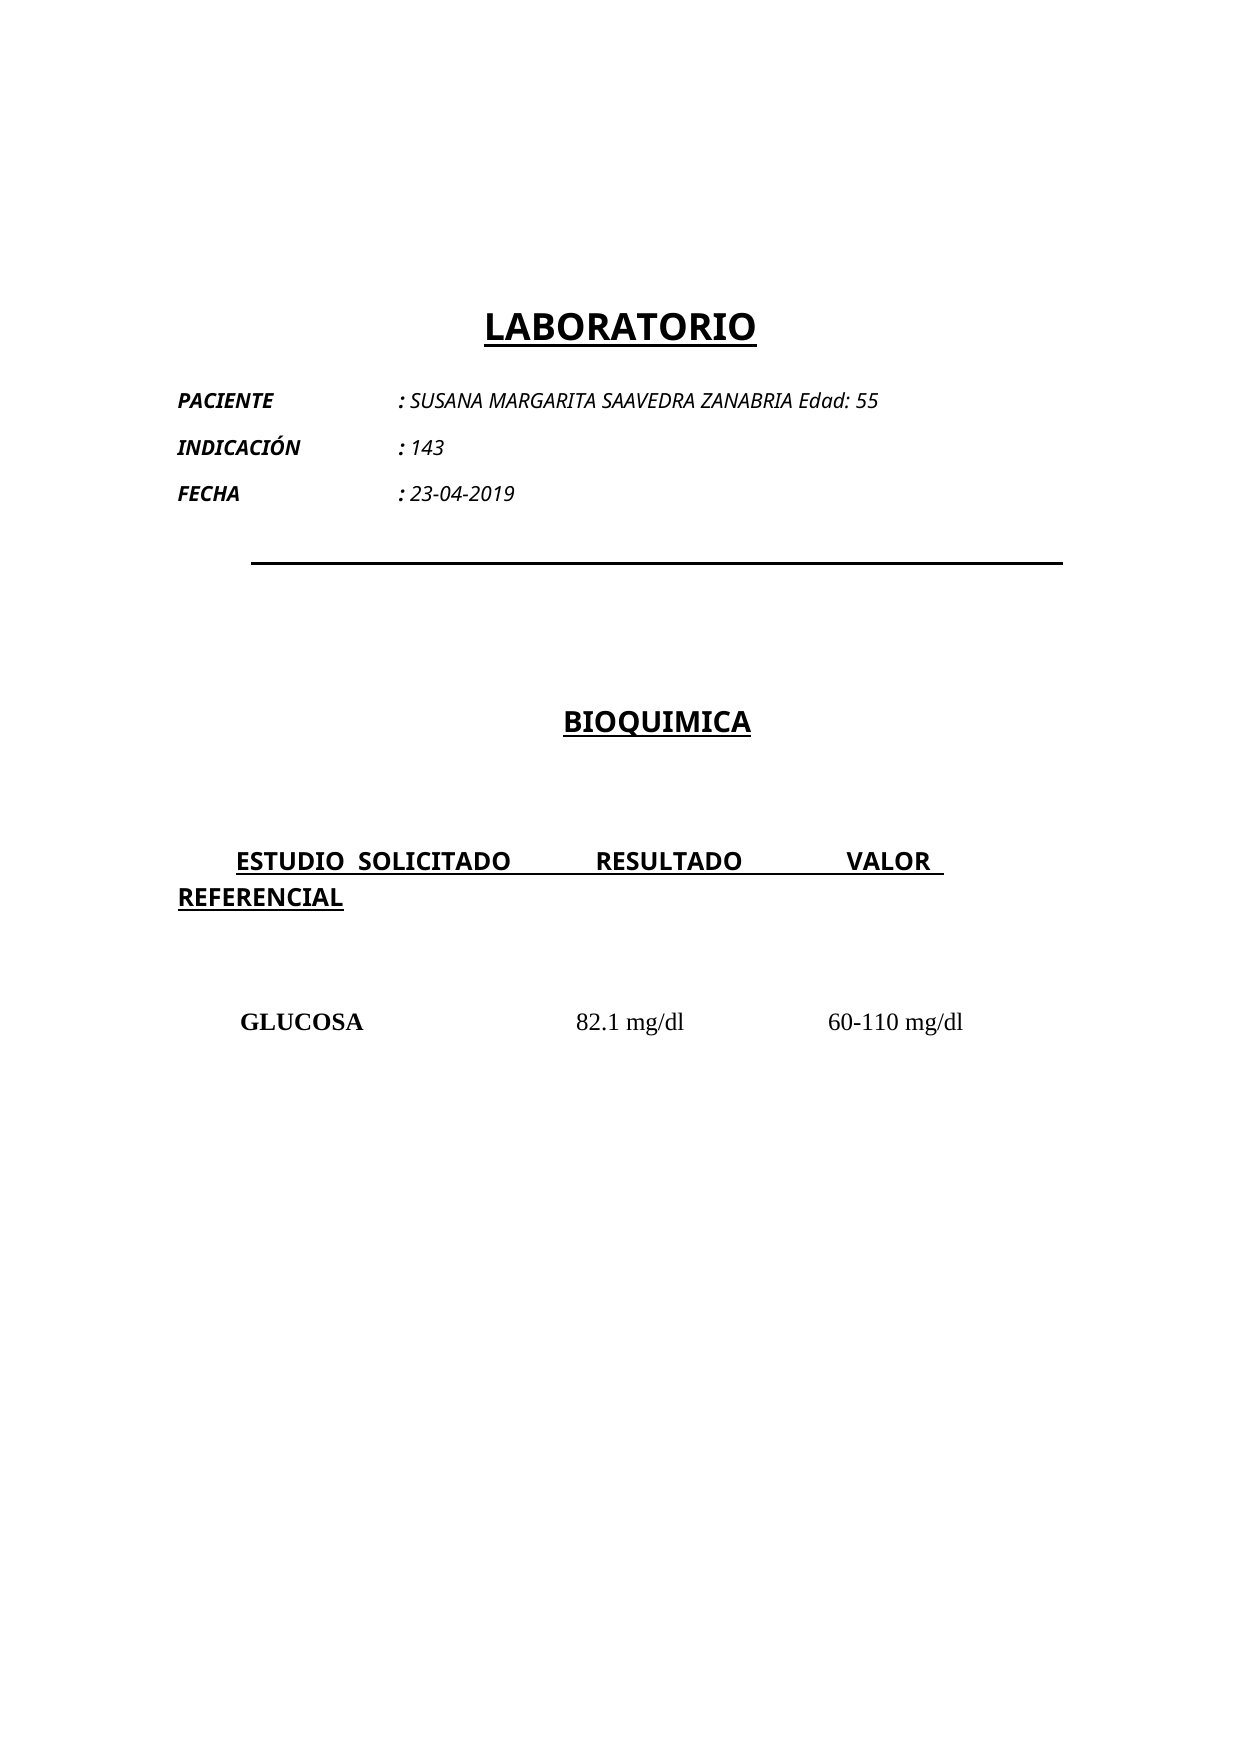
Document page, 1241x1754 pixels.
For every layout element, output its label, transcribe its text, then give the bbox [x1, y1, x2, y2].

text INDICACIÓN : 143 [177, 433, 1063, 461]
text LABORATORIO [177, 301, 1063, 352]
text FECHA : 23-04-2019 [177, 479, 1063, 508]
text ESTUDIO SOLICITADO RESULTADO VALOR REFERENCIAL [177, 844, 1063, 914]
text BIOQUIMICA [177, 701, 1063, 741]
text GLUCOSA 82.1 mg/dl 60-110 mg/dl [177, 1007, 1063, 1036]
text PACIENTE : SUSANA MARGARITA SAAVEDRA ZANABRIA Edad: 55 [177, 386, 1063, 414]
